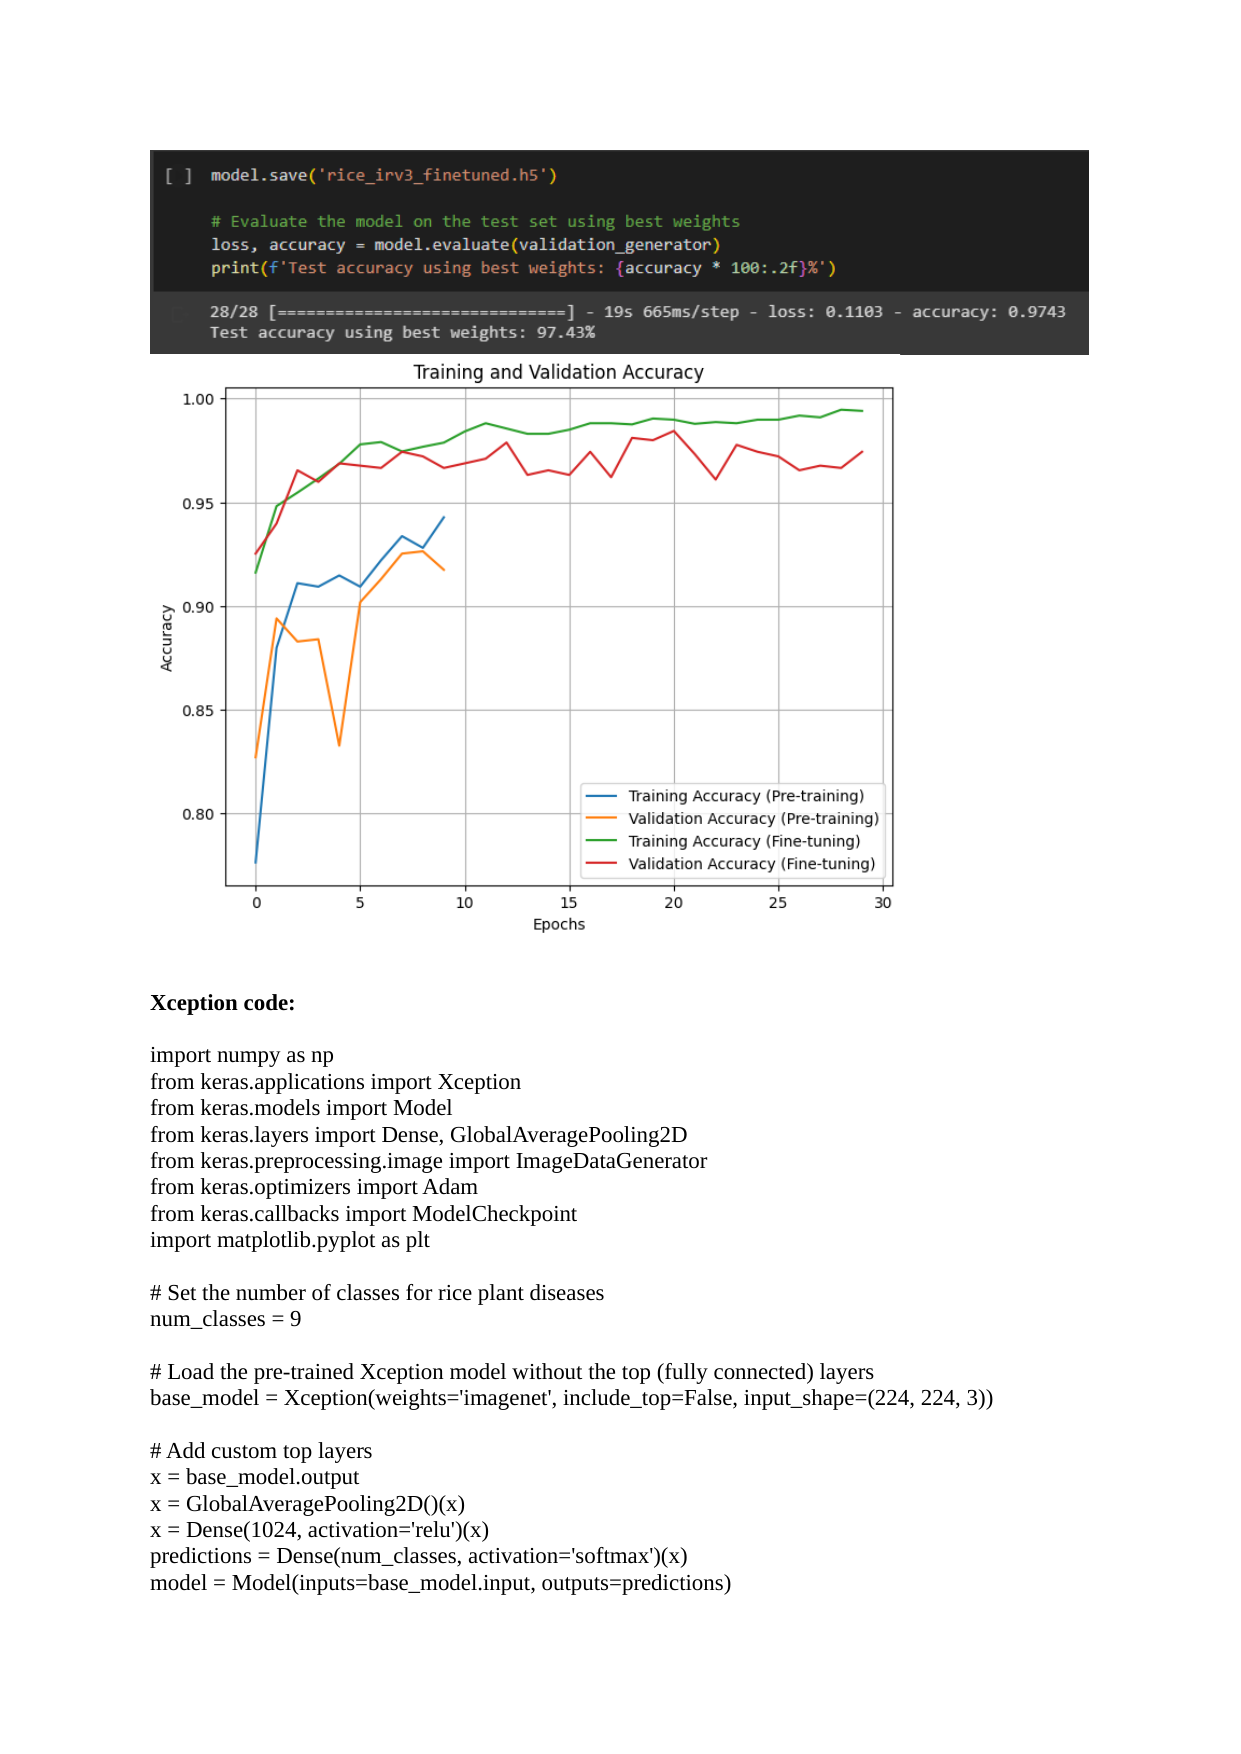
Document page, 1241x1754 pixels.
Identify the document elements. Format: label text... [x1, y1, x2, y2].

text x = base_model.output [150, 1463, 1090, 1489]
text from keras.callbacks import ModelCheckpoint [150, 1200, 1090, 1226]
text model = Model(inputs=base_model.input, outputs=predictions) [150, 1569, 1090, 1595]
text x = GlobalAveragePooling2D()(x) [150, 1489, 1090, 1516]
text Xception code: [150, 989, 1090, 1015]
picture [150, 150, 1089, 935]
text import matplotlib.pyplot as plt [150, 1226, 1090, 1252]
text predictions = Dense(num_classes, activation='softmax')(x) [150, 1542, 1090, 1569]
text import numpy as np [150, 1042, 1090, 1068]
text base_model = Xception(weights='imagenet', include_top=False, input_shape=(224, 224, 3)) [150, 1384, 1090, 1411]
text from keras.layers import Dense, GlobalAveragePooling2D [150, 1121, 1090, 1147]
text # Load the pre-trained Xception model without the top (fully connected) layers [150, 1358, 1090, 1384]
text from keras.models import Model [150, 1094, 1090, 1121]
text # Add custom top layers [150, 1437, 1090, 1463]
text from keras.preprocessing.image import ImageDataGenerator [150, 1147, 1090, 1173]
text from keras.applications import Xception [150, 1068, 1090, 1094]
text x = Dense(1024, activation='relu')(x) [150, 1516, 1090, 1542]
text # Set the number of classes for rice plant diseases [150, 1279, 1090, 1305]
text from keras.optimizers import Adam [150, 1173, 1090, 1200]
text num_classes = 9 [150, 1305, 1090, 1331]
